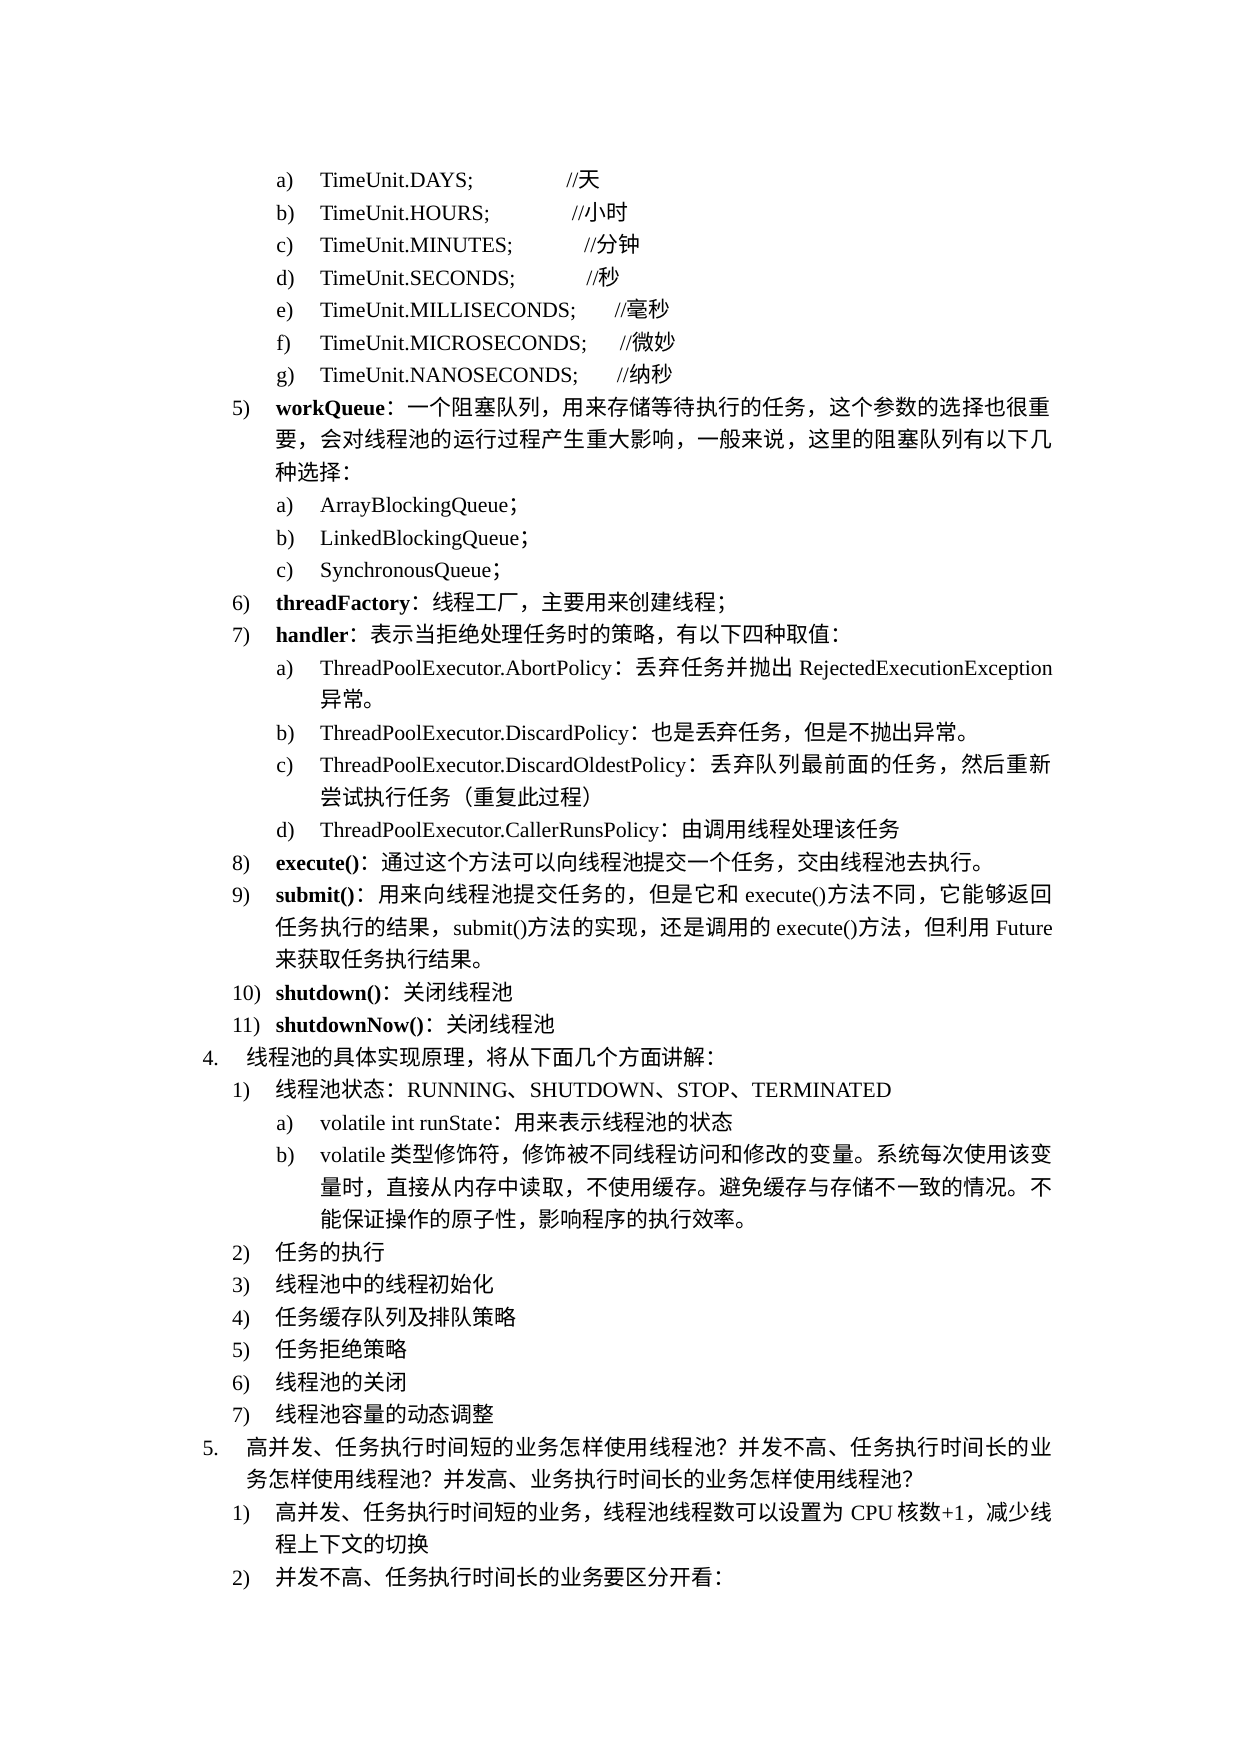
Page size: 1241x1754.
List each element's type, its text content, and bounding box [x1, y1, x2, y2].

list TimeUnit.MICROSECONDS; //微妙 [276, 324, 1053, 357]
list 线程池的关闭 [232, 1364, 1053, 1397]
list TimeUnit.HOURS; //小时 [276, 194, 1053, 227]
list SynchronousQueue； [276, 552, 1053, 584]
list ThreadPoolExecutor.AbortPolicy：丢弃任务并抛出RejectedExecutionException异常。 [276, 649, 1053, 714]
list 线程池状态：RUNNING、SHUTDOWN、STOP、TERMINATED [232, 1072, 1053, 1104]
list ThreadPoolExecutor.DiscardOldestPolicy：丢弃队列最前面的任务，然后重新尝试执行任务（重复此过程） [276, 747, 1053, 812]
list 高并发、任务执行时间短的业务，线程池线程数可以设置为CPU核数+1，减少线程上下文的切换 [232, 1494, 1053, 1559]
list shutdownNow()：关闭线程池 [232, 1007, 1053, 1039]
list 任务缓存队列及排队策略 [232, 1299, 1053, 1332]
list 任务的执行 [232, 1234, 1053, 1267]
list TimeUnit.MILLISECONDS; //毫秒 [276, 292, 1053, 324]
list ThreadPoolExecutor.CallerRunsPolicy：由调用线程处理该任务 [276, 812, 1053, 844]
list 并发不高、任务执行时间长的业务要区分开看： [232, 1559, 1053, 1592]
list 高并发、任务执行时间短的业务怎样使用线程池？并发不高、任务执行时间长的业务怎样使用线程池？并发高、业务执行时间长的业务怎样使用线程池？ [202, 1429, 1053, 1494]
list volatile类型修饰符，修饰被不同线程访问和修改的变量。系统每次使用该变量时，直接从内存中读取，不使用缓存。避免缓存与存储不一致的情况。不能保证操作的原子性，影响程序的执行效率。 [276, 1137, 1053, 1234]
list 线程池的具体实现原理，将从下面几个方面讲解： [202, 1039, 1053, 1072]
list LinkedBlockingQueue； [276, 519, 1053, 552]
list TimeUnit.SECONDS; //秒 [276, 259, 1053, 292]
list execute()：通过这个方法可以向线程池提交一个任务，交由线程池去执行。 [232, 844, 1053, 877]
list TimeUnit.DAYS; //天 [276, 162, 1053, 194]
list shutdown()：关闭线程池 [232, 974, 1053, 1007]
list 任务拒绝策略 [232, 1332, 1053, 1364]
list TimeUnit.MINUTES; //分钟 [276, 227, 1053, 259]
list workQueue：一个阻塞队列，用来存储等待执行的任务，这个参数的选择也很重要，会对线程池的运行过程产生重大影响，一般来说，这里的阻塞队列有以下几种选择： [232, 389, 1053, 487]
list ThreadPoolExecutor.DiscardPolicy：也是丢弃任务，但是不抛出异常。 [276, 714, 1053, 747]
list 线程池容量的动态调整 [232, 1397, 1053, 1429]
list ArrayBlockingQueue； [276, 487, 1053, 519]
list 线程池中的线程初始化 [232, 1267, 1053, 1299]
list submit()：用来向线程池提交任务的，但是它和execute()方法不同，它能够返回任务执行的结果，submit()方法的实现，还是调用的execute()方法，但利用Future来获取任务执行结果。 [232, 877, 1053, 974]
list handler：表示当拒绝处理任务时的策略，有以下四种取值： [232, 617, 1053, 649]
list volatile int runState：用来表示线程池的状态 [276, 1104, 1053, 1137]
list threadFactory：线程工厂，主要用来创建线程； [232, 584, 1053, 617]
list TimeUnit.NANOSECONDS; //纳秒 [276, 357, 1053, 389]
